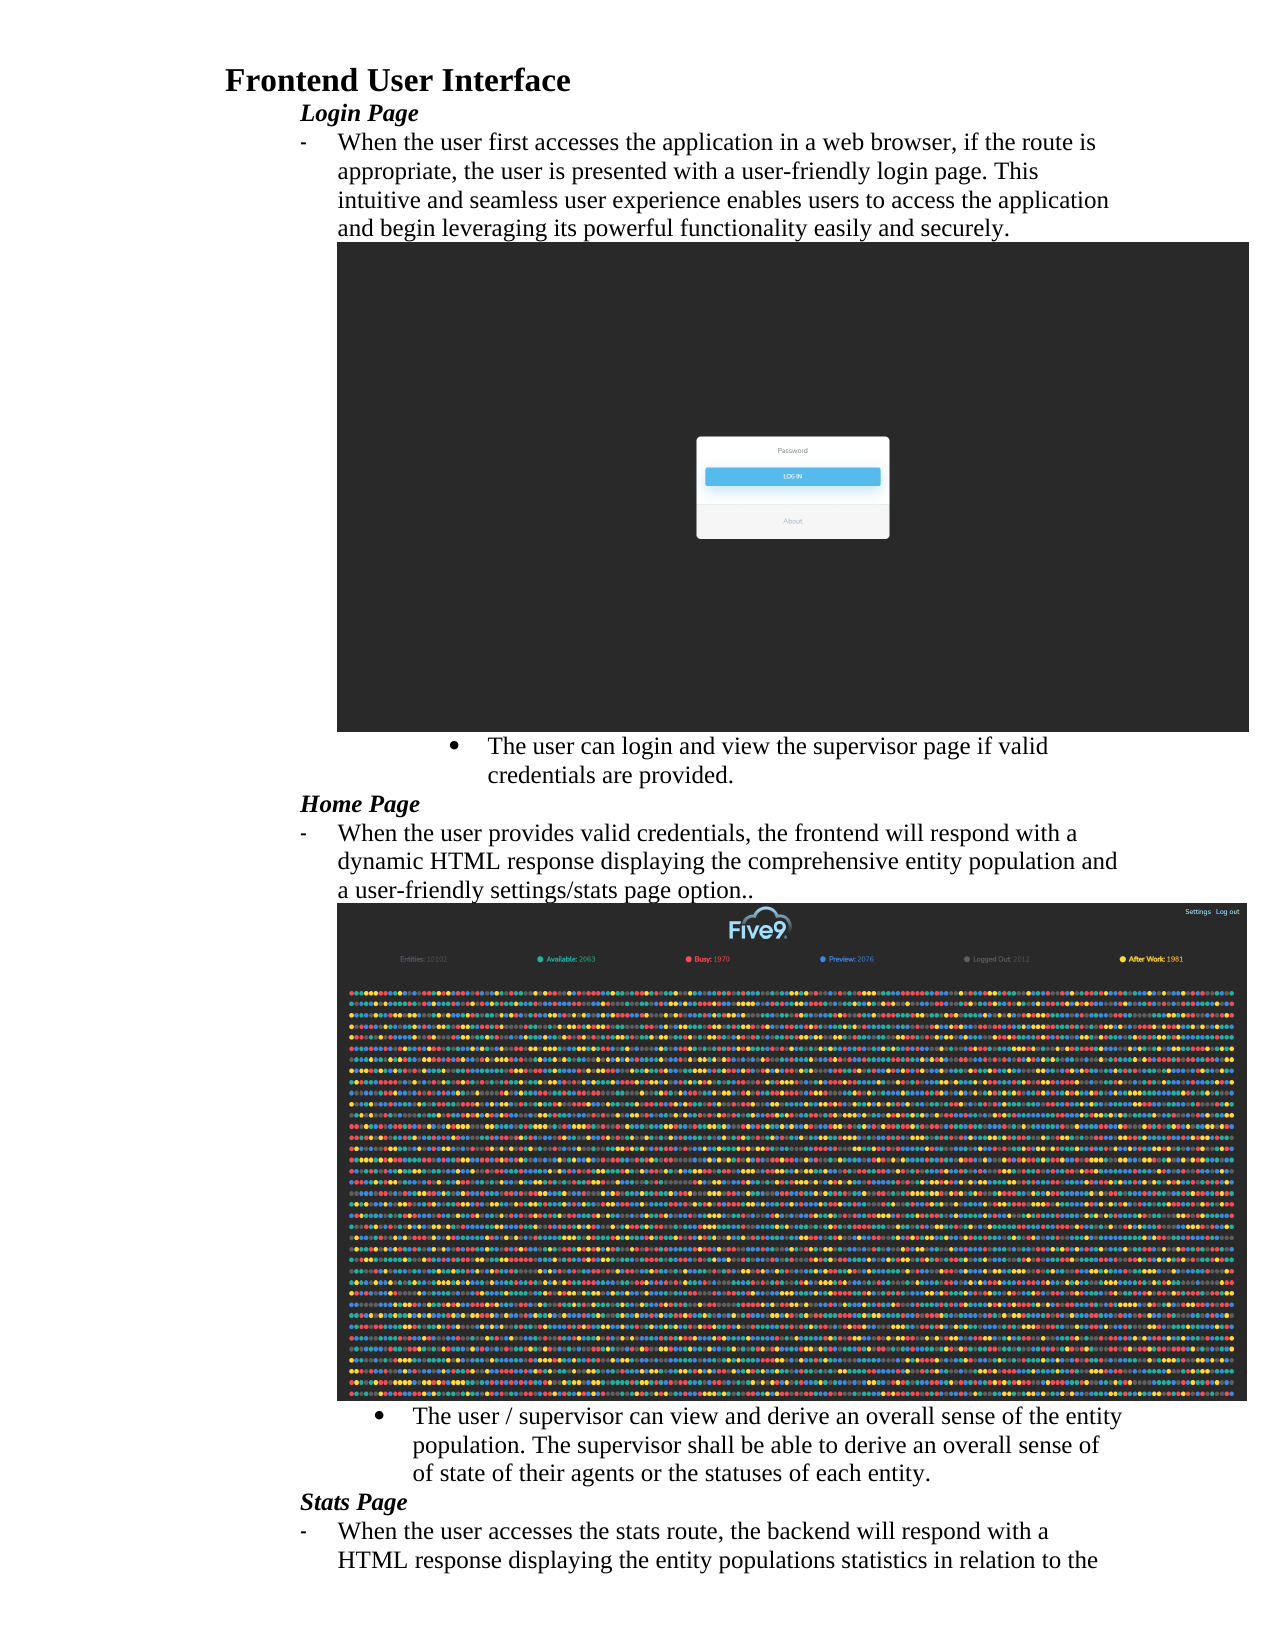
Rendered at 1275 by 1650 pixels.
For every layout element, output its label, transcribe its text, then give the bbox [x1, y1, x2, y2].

picture [337, 242, 1249, 732]
list The user can login and view the supervisor page if valid credentials are provided. [450, 732, 1125, 789]
list The user / supervisor can view and derive an overall sense of the entity population. The supervisor shall be able to derive an overall sense of of state of their agents or the statuses of each entity. [375, 1401, 1125, 1487]
subtitle Frontend User Interface [187, 60, 1125, 98]
subtitle Home Page [262, 789, 1125, 818]
subtitle Stats Page [262, 1487, 1125, 1516]
subtitle Login Page [225, 98, 1125, 127]
picture [337, 903, 1247, 1401]
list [300, 1516, 1125, 1573]
list When the user provides valid credentials, the frontend will respond with a dynamic HTML response displaying the comprehensive entity population and a user-friendly settings/stats page option.. [300, 818, 1125, 904]
